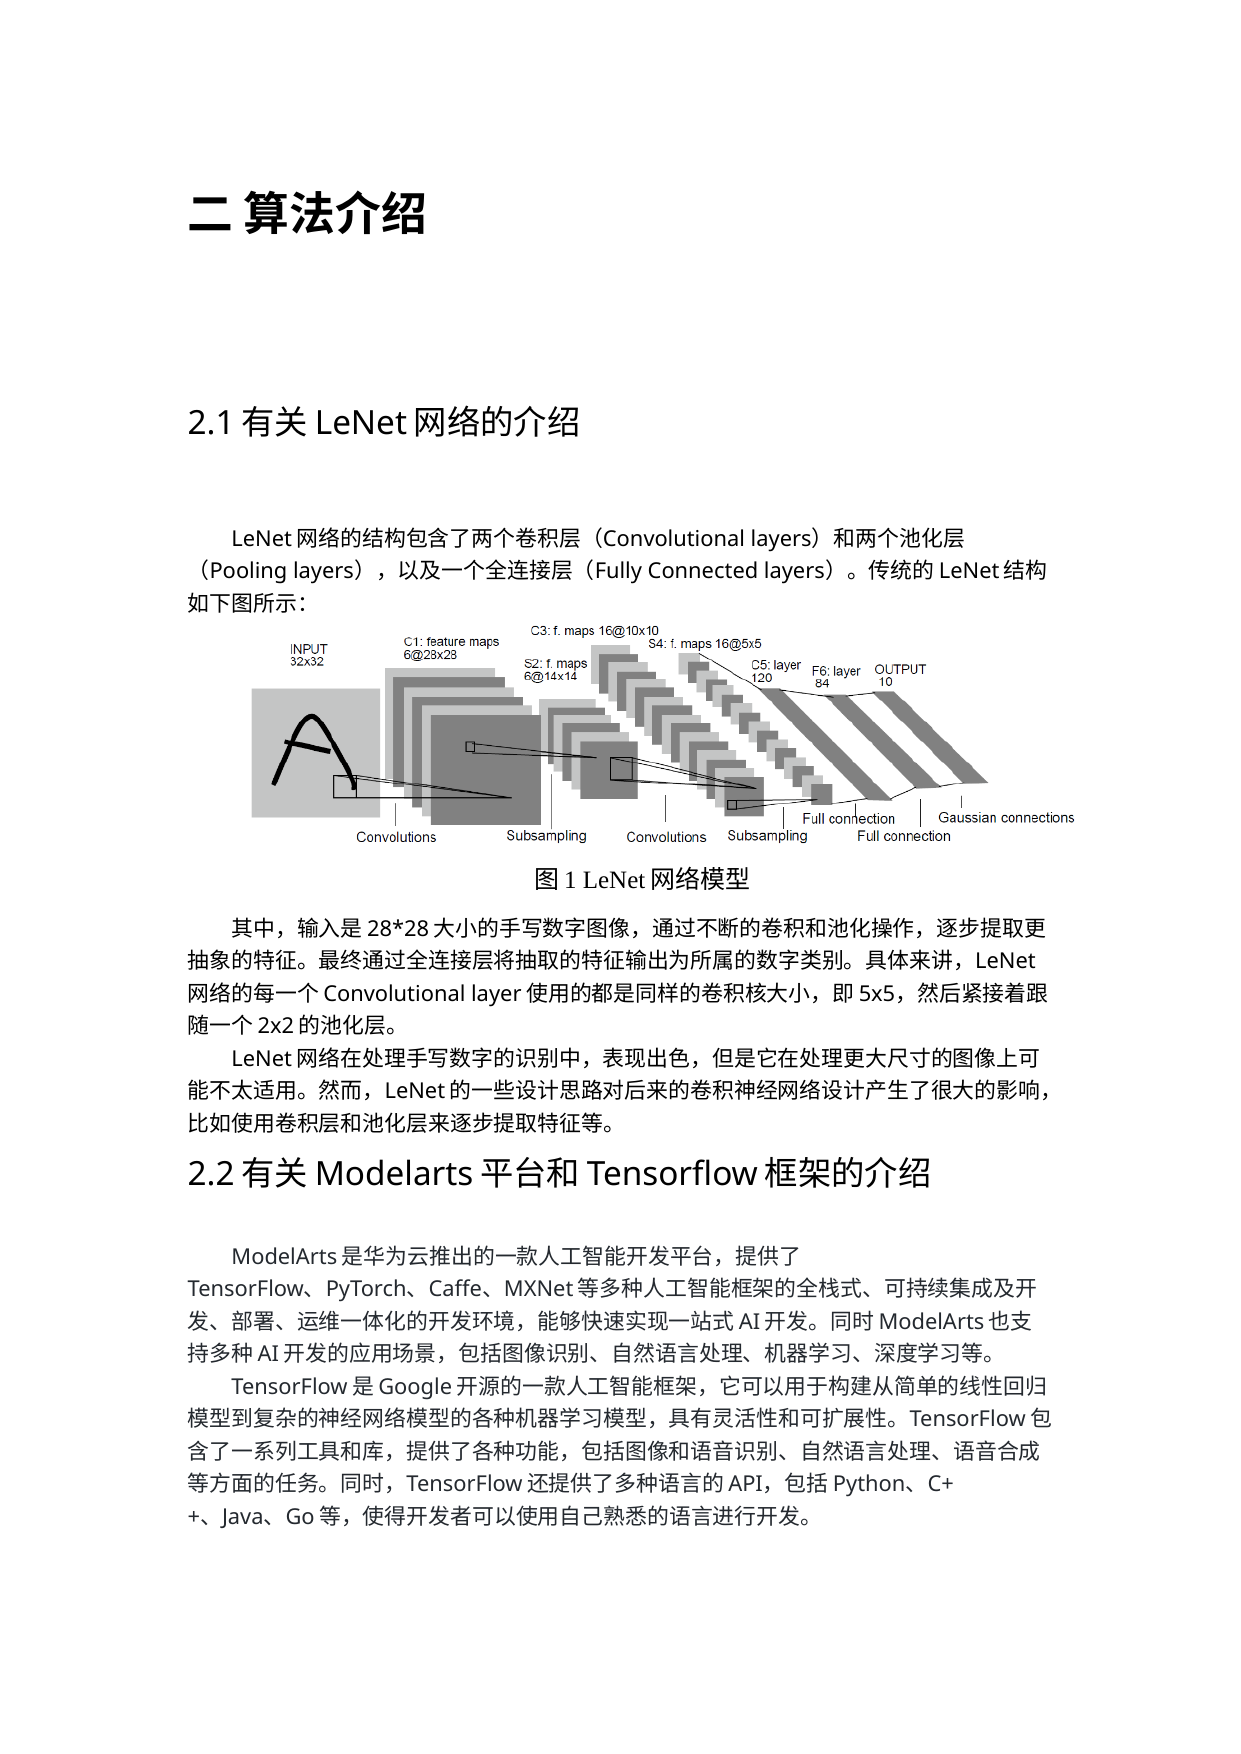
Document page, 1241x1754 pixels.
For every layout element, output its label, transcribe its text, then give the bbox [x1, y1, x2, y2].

text 图1 LeNet网络模型 [187, 846, 1053, 911]
text 其中，输入是28*28大小的手写数字图像，通过不断的卷积和池化操作，逐步提取更抽象的特征。最终通过全连接层将抽取的特征输出为所属的数字类别。具体来讲，LeNet网络的每一个Convolutional layer使用的都是同样的卷积核大小，即5x5，然后紧接着跟随一个2x2的池化层。 [187, 911, 1053, 1041]
subtitle 二 算法介绍 [187, 162, 1053, 259]
text LeNet网络的结构包含了两个卷积层（Convolutional layers）和两个池化层（Pooling layers），以及一个全连接层（Fully Connected layers）。传统的LeNet结构如下图所示： [187, 521, 1053, 618]
subtitle 2.1有关LeNet网络的介绍 [187, 387, 1053, 452]
subtitle 2.2有关Modelarts平台和Tensorflow框架的介绍 [187, 1138, 1053, 1203]
text ModelArts是华为云推出的一款人工智能开发平台，提供了TensorFlow、PyTorch、Caffe、MXNet等多种人工智能框架的全栈式、可持续集成及开发、部署、运维一体化的开发环境，能够快速实现一站式AI开发。同时ModelArts也支持多种AI开发的应用场景，包括图像识别、自然语言处理、机器学习、深度学习等。 [187, 1238, 1053, 1368]
picture [231, 618, 1093, 845]
text LeNet网络在处理手写数字的识别中，表现出色，但是它在处理更大尺寸的图像上可能不太适用。然而，LeNet的一些设计思路对后来的卷积神经网络设计产生了很大的影响，比如使用卷积层和池化层来逐步提取特征等。 [187, 1041, 1053, 1138]
text TensorFlow是Google开源的一款人工智能框架，它可以用于构建从简单的线性回归模型到复杂的神经网络模型的各种机器学习模型，具有灵活性和可扩展性。TensorFlow包含了一系列工具和库，提供了各种功能，包括图像和语音识别、自然语言处理、语音合成等方面的任务。同时，TensorFlow还提供了多种语言的API，包括Python、C++、Java、Go等，使得开发者可以使用自己熟悉的语言进行开发。 [187, 1368, 1053, 1531]
